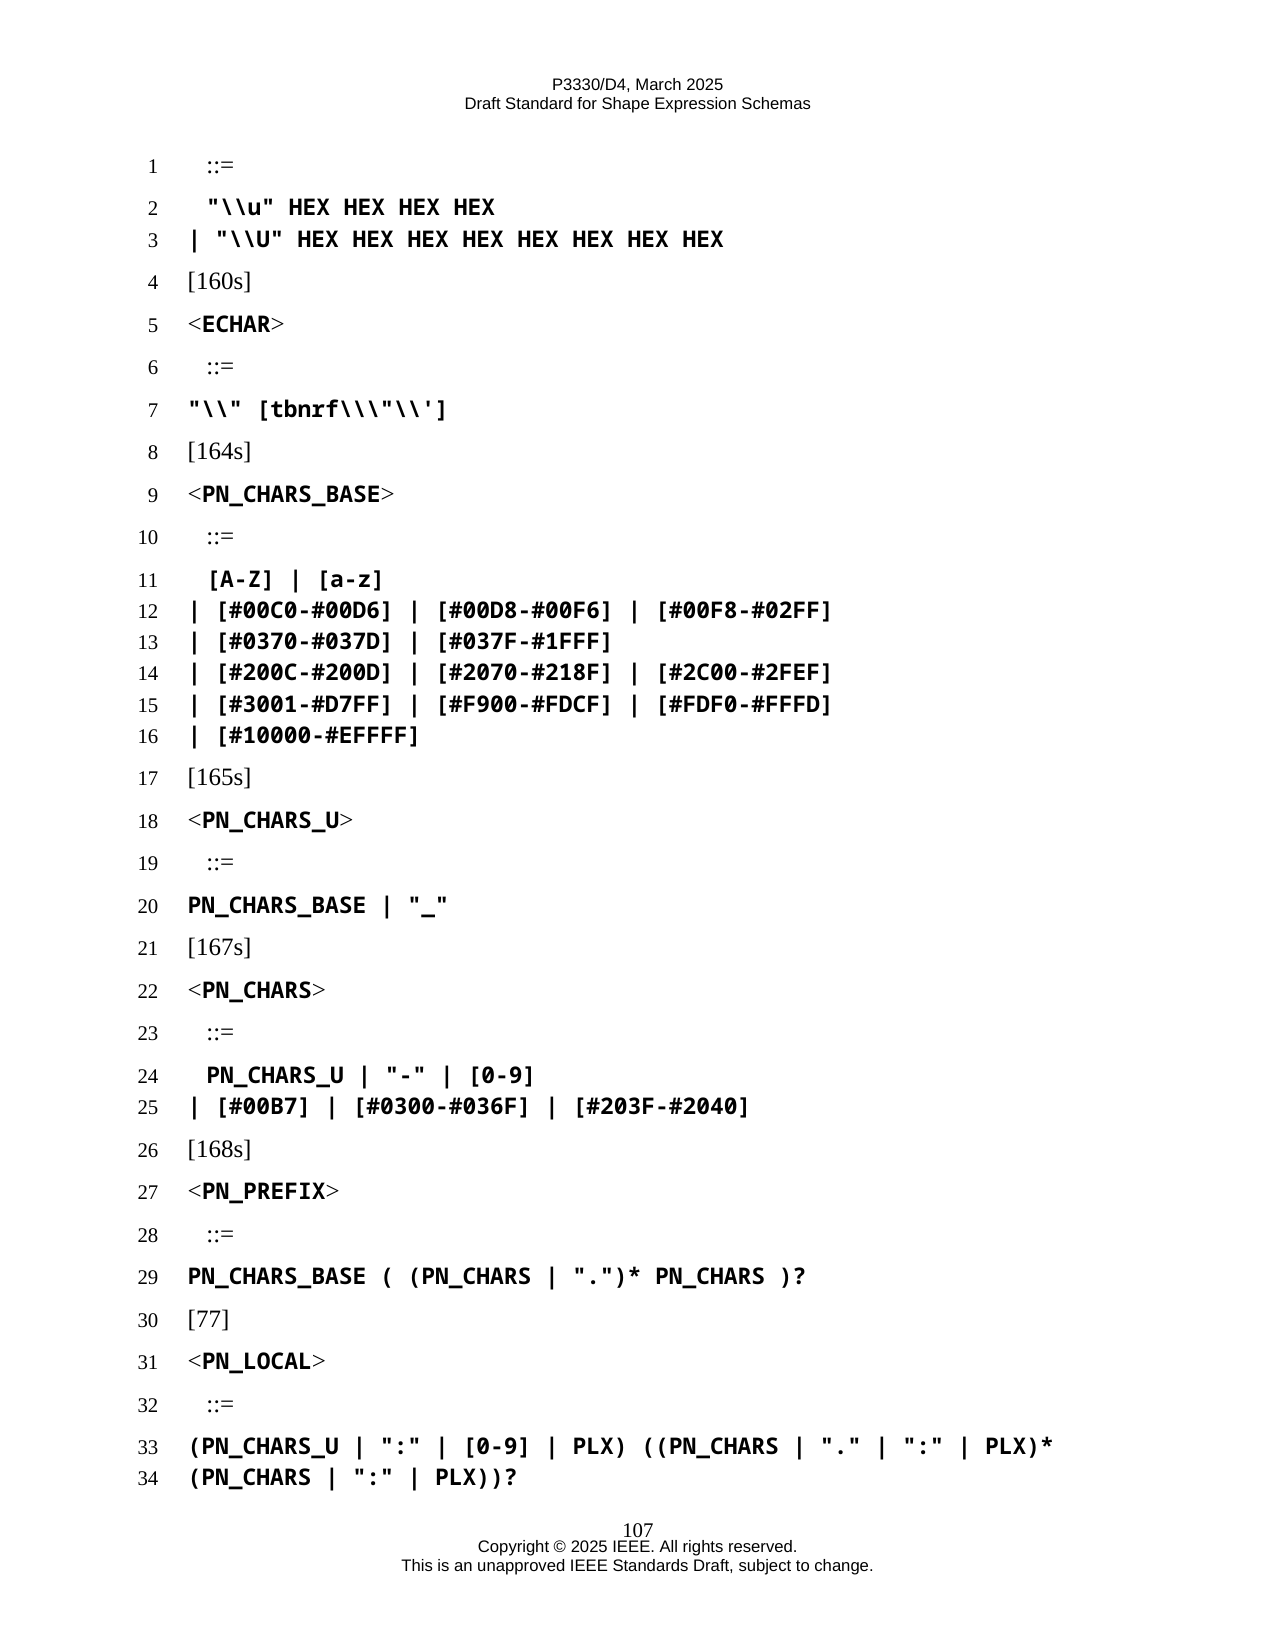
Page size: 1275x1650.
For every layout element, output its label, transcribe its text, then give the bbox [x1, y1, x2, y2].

text PN_CHARS_U | "-" | [0-9] | [#00B7] | [#0300-#036F] | [#203F-#2040] [187, 1059, 1087, 1121]
text <PN_LOCAL> [187, 1345, 1087, 1376]
text (PN_CHARS_U | ":" | [0-9] | PLX) ((PN_CHARS | "." | ":" | PLX)* (PN_CHARS | ":" | PLX))? [187, 1430, 1087, 1492]
text [164s] [187, 436, 1087, 465]
text <PN_PREFIX> [187, 1175, 1087, 1206]
text ::= [187, 351, 1087, 380]
text "\\" [tbnrf\\\"\\'] [187, 392, 1087, 424]
text ::= [187, 1389, 1087, 1417]
text <ECHAR> [187, 307, 1087, 339]
text ::= [187, 521, 1087, 550]
text <PN_CHARS_U> [187, 804, 1087, 835]
text PN_CHARS_BASE | "_" [187, 889, 1087, 920]
text "\\u" HEX HEX HEX HEX | "\\U" HEX HEX HEX HEX HEX HEX HEX HEX [187, 191, 1087, 254]
text [167s] [187, 932, 1087, 961]
text ::= [187, 847, 1087, 876]
text <PN_CHARS> [187, 974, 1087, 1005]
text [160s] [187, 266, 1087, 295]
text <PN_CHARS_BASE> [187, 477, 1087, 509]
text [168s] [187, 1134, 1087, 1162]
text [165s] [187, 762, 1087, 791]
text ::= [187, 1017, 1087, 1046]
text ::= [187, 150, 1087, 179]
text [A-Z] | [a-z] | [#00C0-#00D6] | [#00D8-#00F6] | [#00F8-#02FF] | [#0370-#037D] | [#037F-#1FFF] | [#200C-#200D] | [#2070-#218F] | [#2C00-#2FEF] | [#3001-#D7FF] | [#F900-#FDCF] | [#FDF0-#FFFD] | [#10000-#EFFFF] [187, 562, 1087, 750]
text PN_CHARS_BASE ( (PN_CHARS | ".")* PN_CHARS )? [187, 1260, 1087, 1291]
text [77] [187, 1304, 1087, 1332]
text ::= [187, 1219, 1087, 1247]
